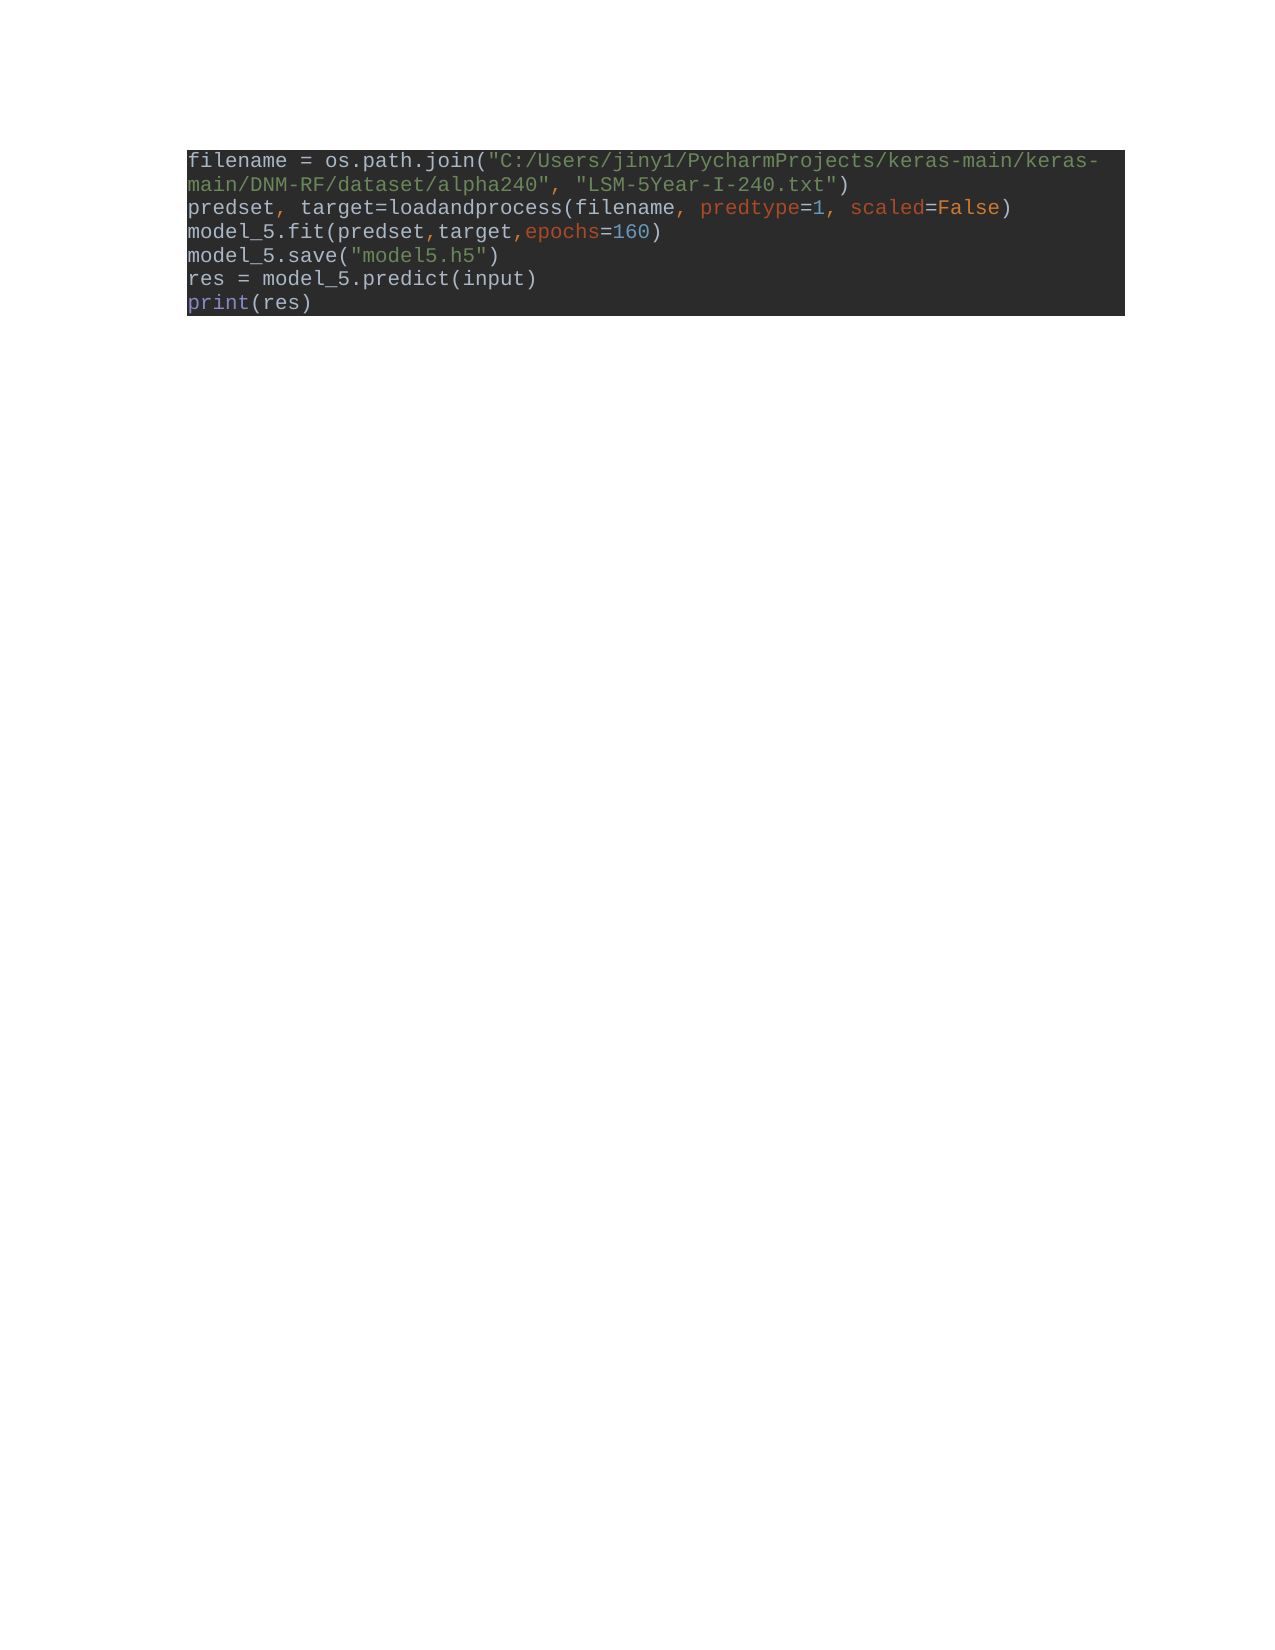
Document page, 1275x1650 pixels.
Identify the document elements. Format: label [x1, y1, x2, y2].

text [187, 150, 1125, 316]
